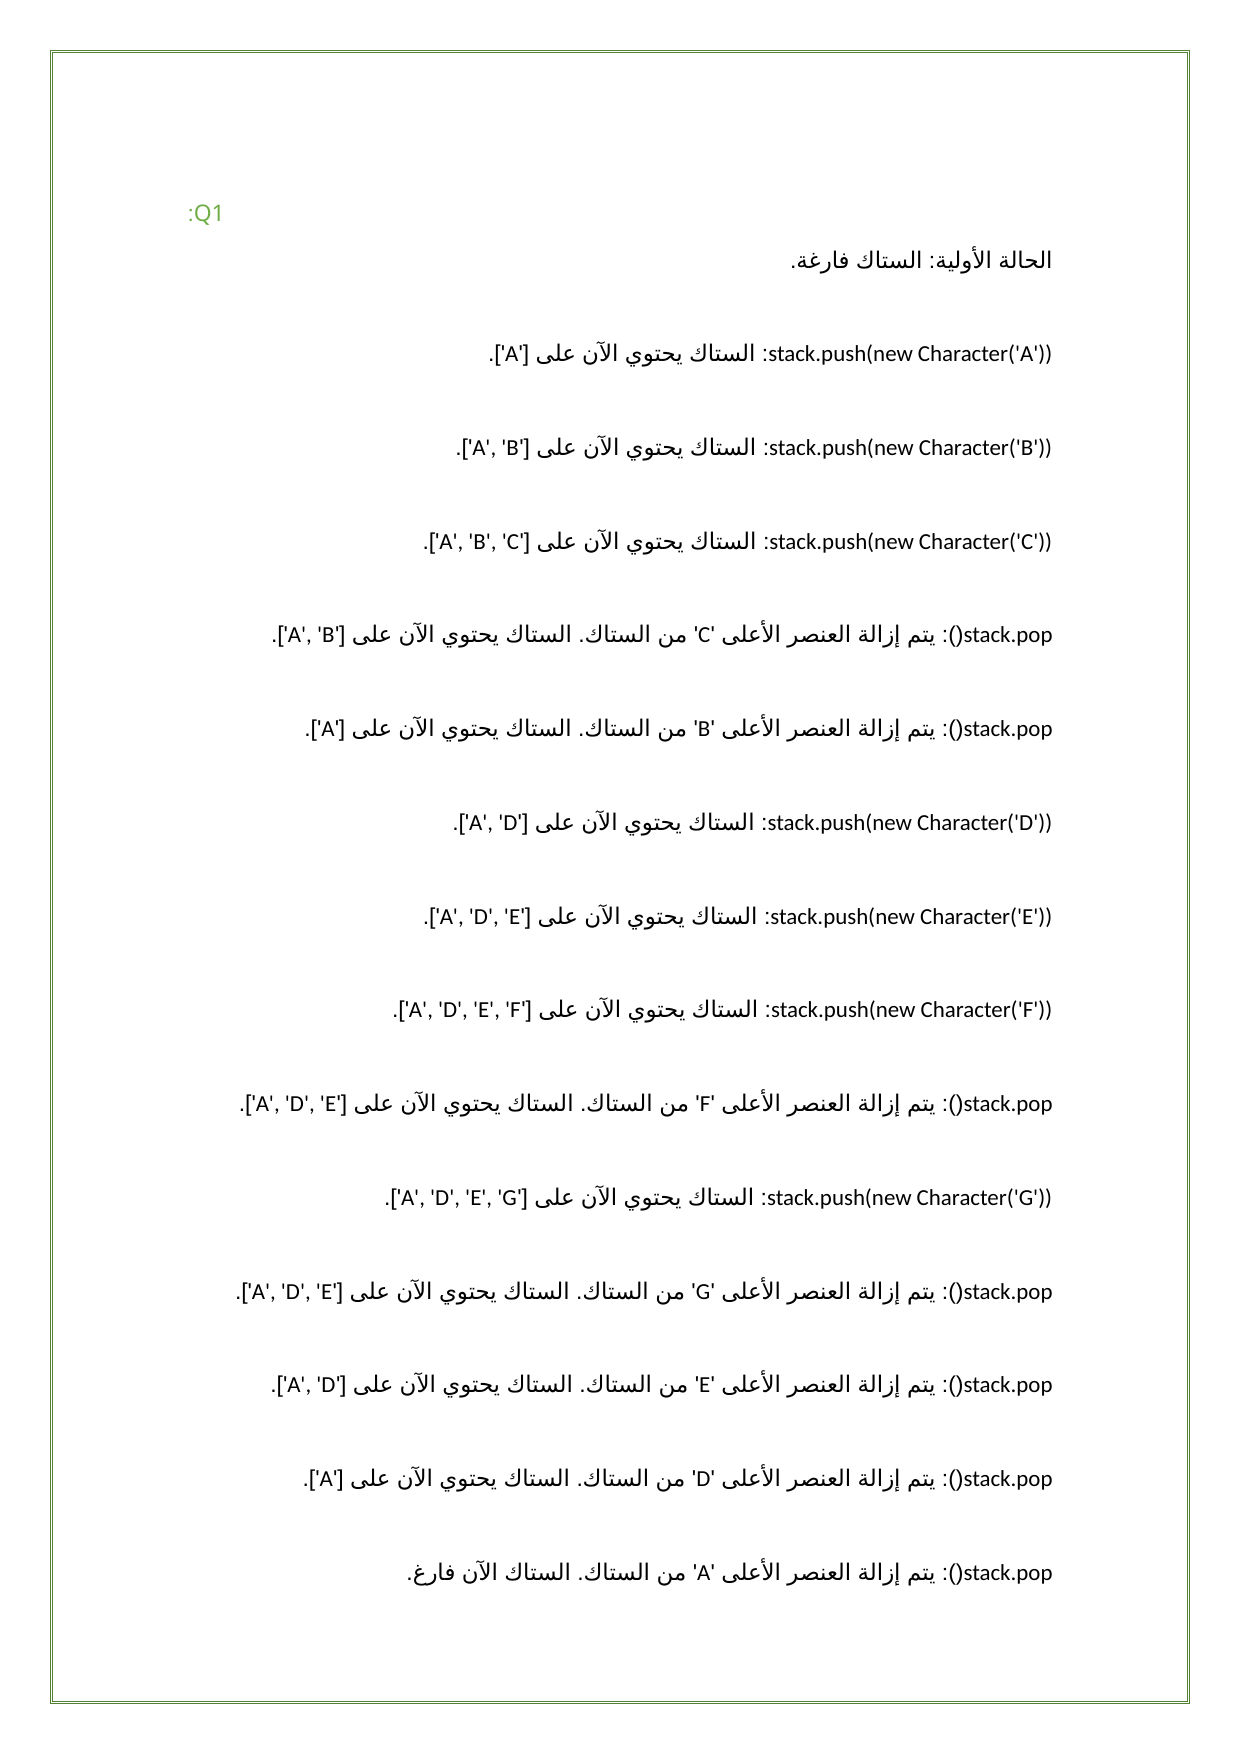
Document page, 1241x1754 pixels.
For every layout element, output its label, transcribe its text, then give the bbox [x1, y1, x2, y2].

text Q1: [187, 197, 1053, 228]
text stack.push(new Character('B')): الستاك يحتوي الآن على ['A', 'B']. [187, 433, 1053, 461]
text stack.pop(): يتم إزالة العنصر الأعلى 'D' من الستاك. الستاك يحتوي الآن على ['A']. [187, 1464, 1053, 1492]
text stack.pop(): يتم إزالة العنصر الأعلى 'E' من الستاك. الستاك يحتوي الآن على ['A', 'D']. [187, 1371, 1053, 1398]
text الحالة الأولية: الستاك فارغة. [187, 247, 1053, 274]
text stack.pop(): يتم إزالة العنصر الأعلى 'G' من الستاك. الستاك يحتوي الآن على ['A', 'D', 'E']. [187, 1277, 1053, 1305]
text stack.push(new Character('C')): الستاك يحتوي الآن على ['A', 'B', 'C']. [187, 527, 1053, 555]
text stack.push(new Character('A')): الستاك يحتوي الآن على ['A']. [187, 339, 1053, 367]
text stack.push(new Character('D')): الستاك يحتوي الآن على ['A', 'D']. [187, 808, 1053, 836]
text stack.pop(): يتم إزالة العنصر الأعلى 'B' من الستاك. الستاك يحتوي الآن على ['A']. [187, 714, 1053, 742]
text stack.pop(): يتم إزالة العنصر الأعلى 'A' من الستاك. الستاك الآن فارغ. [187, 1558, 1053, 1586]
text stack.pop(): يتم إزالة العنصر الأعلى 'F' من الستاك. الستاك يحتوي الآن على ['A', 'D', 'E']. [187, 1089, 1053, 1117]
text stack.push(new Character('F')): الستاك يحتوي الآن على ['A', 'D', 'E', 'F']. [187, 996, 1053, 1023]
text stack.push(new Character('E')): الستاك يحتوي الآن على ['A', 'D', 'E']. [187, 902, 1053, 930]
text stack.pop(): يتم إزالة العنصر الأعلى 'C' من الستاك. الستاك يحتوي الآن على ['A', 'B']. [187, 621, 1053, 648]
text stack.push(new Character('G')): الستاك يحتوي الآن على ['A', 'D', 'E', 'G']. [187, 1183, 1053, 1211]
